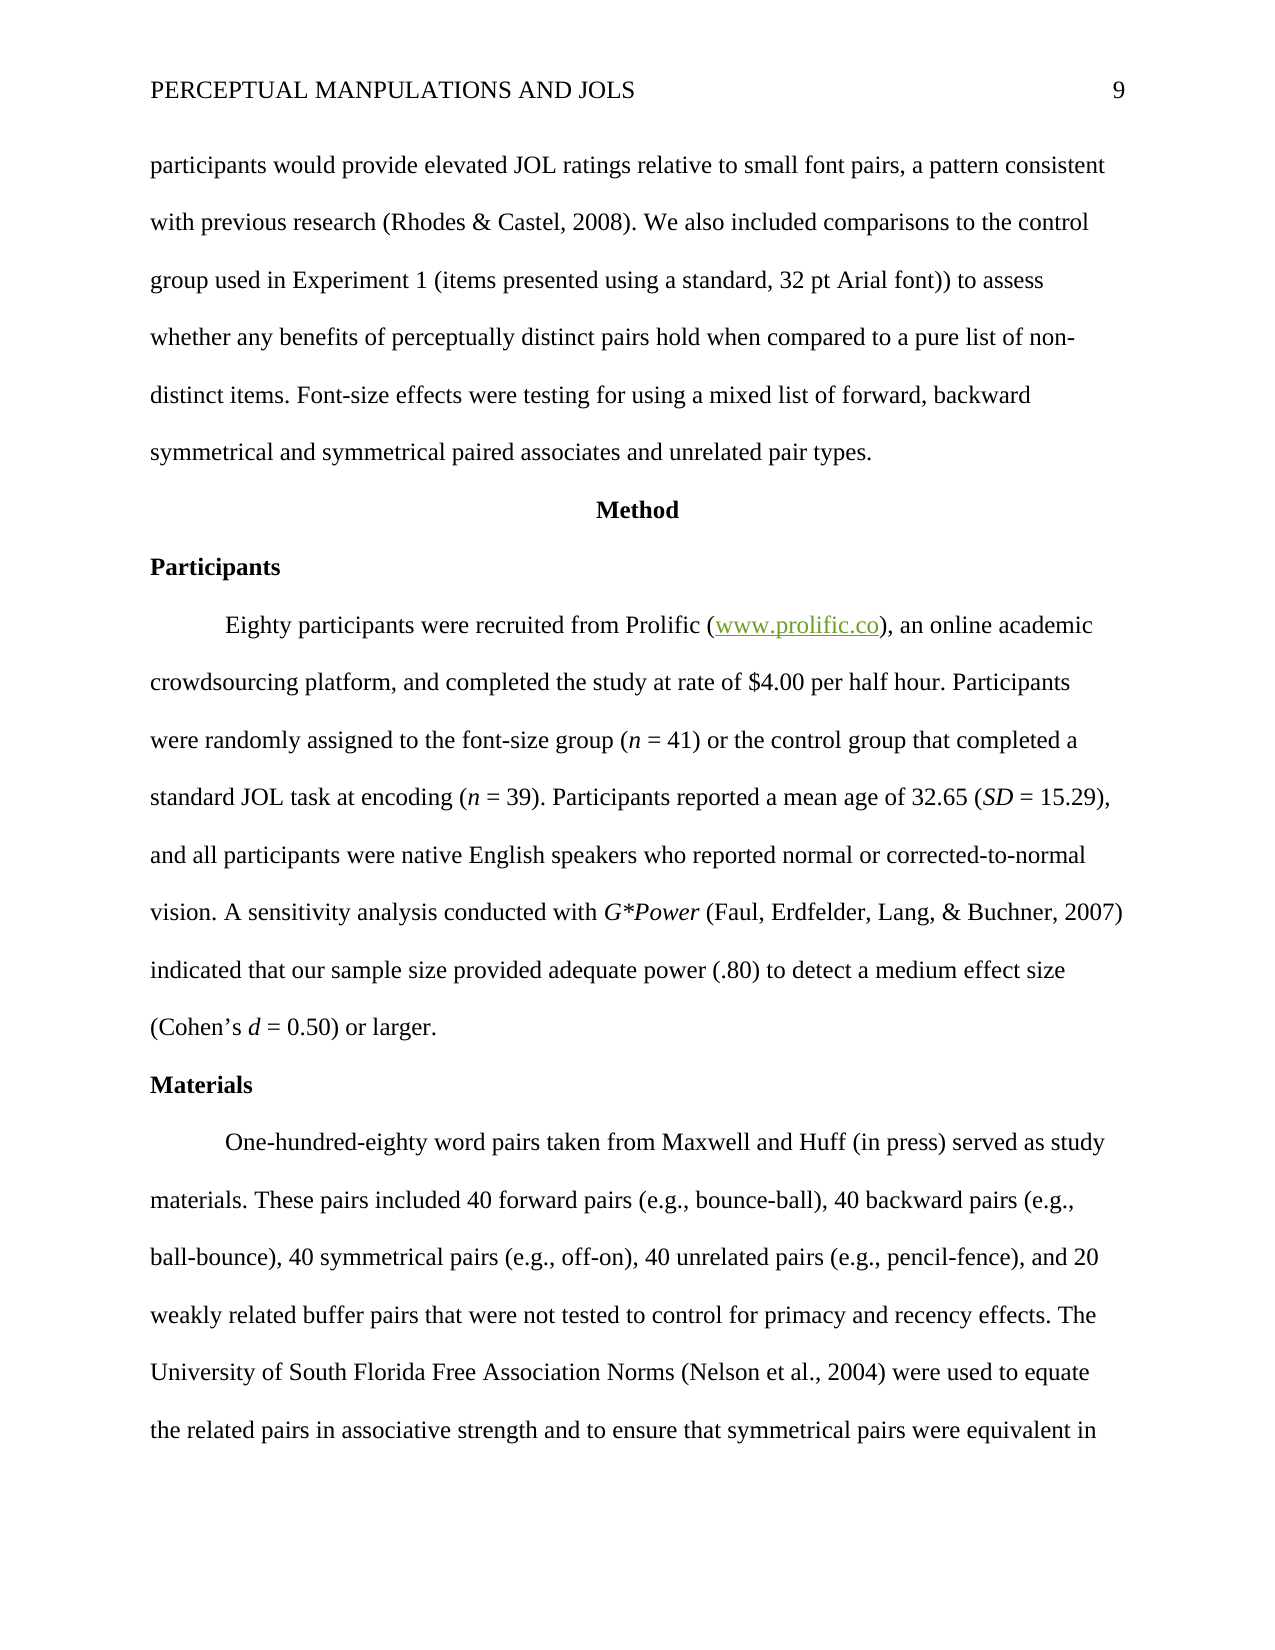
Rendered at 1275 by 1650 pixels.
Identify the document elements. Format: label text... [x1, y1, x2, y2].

text Eighty participants were recruited from Prolific (www.prolific.co), an online academic crowdsourcing platform, and completed the study at rate of $4.00 per half hour. Participants were randomly assigned to the font-size group (n = 41) or the control group that completed a standard JOL task at encoding (n = 39). Participants reported a mean age of 32.65 (SD = 15.29), and all participants were native English speakers who reported normal or corrected-to-normal vision. A sensitivity analysis conducted with G*Power (Faul, Erdfelder, Lang, & Buchner, 2007) indicated that our sample size provided adequate power (.80) to detect a medium effect size (Cohen’s d = 0.50) or larger. [150, 610, 1123, 1041]
text Participants [150, 552, 1125, 581]
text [150, 1127, 1125, 1444]
text Materials [150, 1070, 1125, 1099]
text Method [150, 495, 1125, 524]
